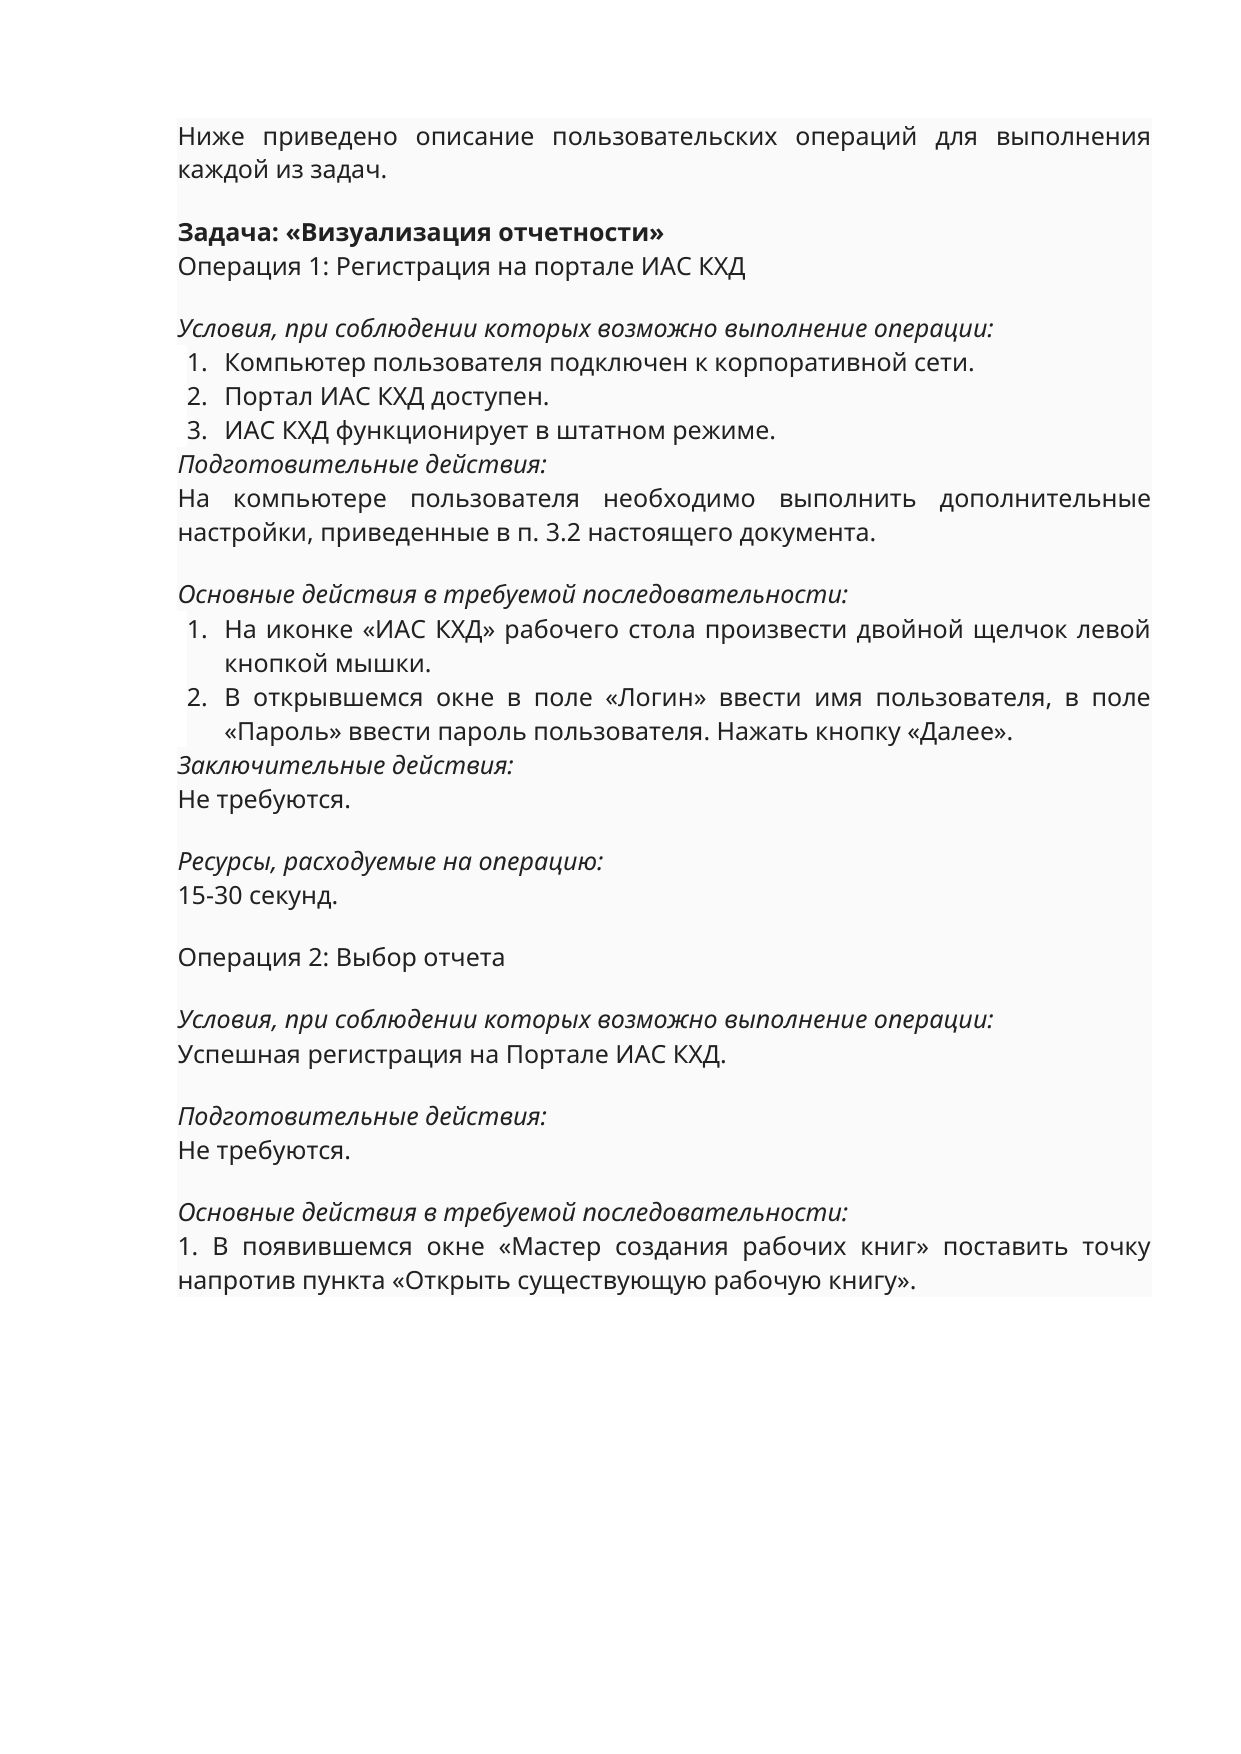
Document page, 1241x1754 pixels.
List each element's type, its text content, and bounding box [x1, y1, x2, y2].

text 1. В появившемся окне «Мастер создания рабочих книг» поставить точку напротив пункта «Открыть существующую рабочую книгу». [177, 1229, 1152, 1297]
text Задача: «Визуализация отчетности» [177, 214, 1152, 248]
text Успешная регистрация на Портале ИАС КХД. [177, 1036, 1152, 1070]
list На иконке «ИАС КХД» рабочего стола произвести двойной щелчок левой кнопкой мышки. [187, 611, 1152, 679]
text Ресурсы, расходуемые на операцию: [177, 844, 1152, 878]
text Операция 1: Регистрация на портале ИАС КХД [177, 248, 1152, 282]
text Заключительные действия: [177, 747, 1152, 782]
text Подготовительные действия: [177, 1098, 1152, 1132]
text 15-30 секунд. [177, 878, 1152, 912]
text Основные действия в требуемой последовательности: [177, 577, 1152, 611]
list Портал ИАС КХД доступен. [187, 379, 1152, 413]
list В открывшемся окне в поле «Логин» ввести имя пользователя, в поле «Пароль» ввести пароль пользователя. Нажать кнопку «Далее». [187, 679, 1152, 747]
text Условия, при соблюдении которых возможно выполнение операции: [177, 311, 1152, 345]
list ИАС КХД функционирует в штатном режиме. [187, 413, 1152, 447]
text Операция 2: Выбор отчета [177, 940, 1152, 974]
text Не требуются. [177, 1132, 1152, 1167]
text Условия, при соблюдении которых возможно выполнение операции: [177, 1002, 1152, 1036]
list Компьютер пользователя подключен к корпоративной сети. [187, 345, 1152, 379]
text Подготовительные действия: [177, 447, 1152, 481]
text На компьютере пользователя необходимо выполнить дополнительные настройки, приведенные в п. 3.2 настоящего документа. [177, 481, 1152, 549]
text Ниже приведено описание пользовательских операций для выполнения каждой из задач. [177, 118, 1152, 186]
text Основные действия в требуемой последовательности: [177, 1195, 1152, 1229]
text Не требуются. [177, 782, 1152, 816]
